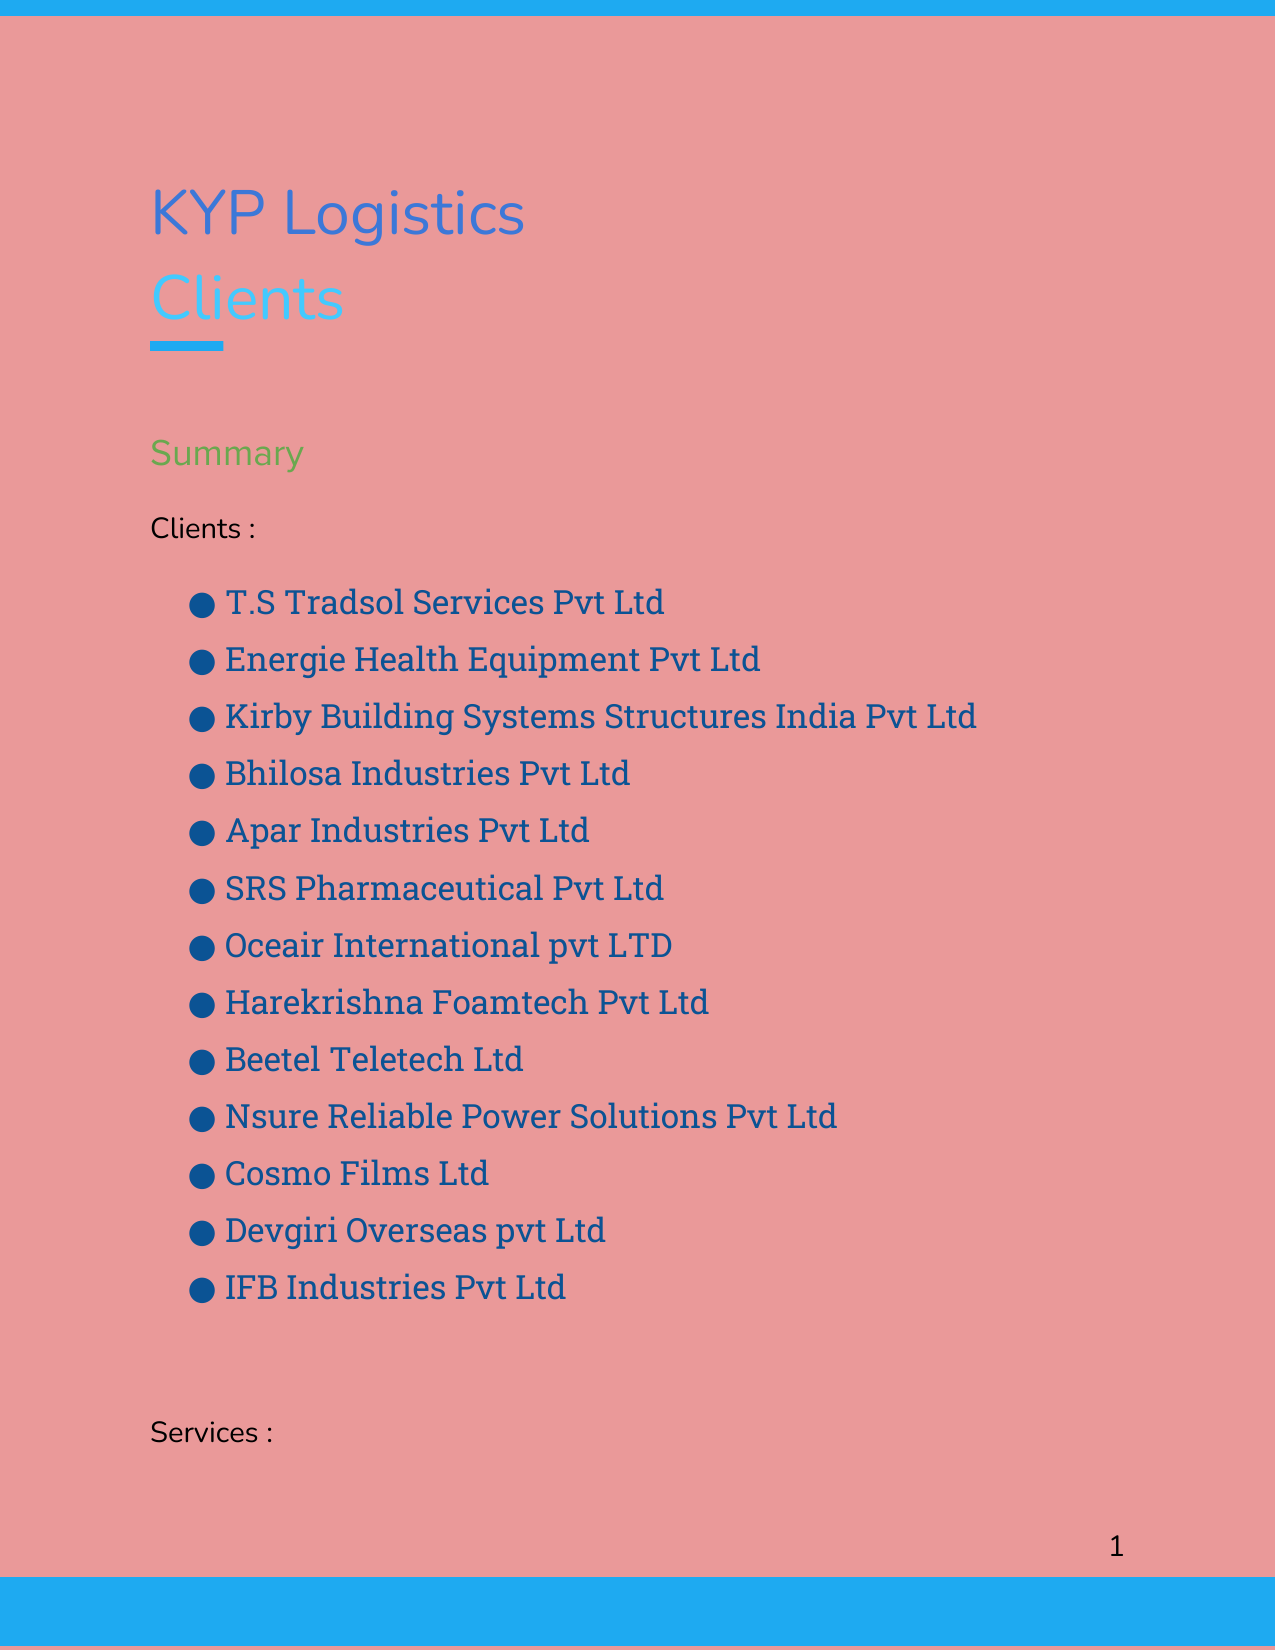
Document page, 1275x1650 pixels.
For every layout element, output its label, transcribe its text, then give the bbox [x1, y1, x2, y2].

subtitle Oceair International pvt LTD [187, 922, 1125, 966]
subtitle Harekrishna Foamtech Pvt Ltd [187, 979, 1125, 1023]
picture [150, 341, 224, 351]
title KYP Logistics Clients [150, 171, 1125, 341]
picture [0, 0, 1275, 16]
subtitle Cosmo Films Ltd [187, 1151, 1125, 1194]
subtitle Devgiri Overseas pvt Ltd [187, 1208, 1125, 1252]
subtitle Kirby Building Systems Structures India Pvt Ltd [187, 694, 1125, 738]
text Clients : [150, 509, 1125, 549]
subtitle Bhilosa Industries Pvt Ltd [187, 751, 1125, 795]
subtitle SRS Pharmaceutical Pvt Ltd [187, 865, 1125, 909]
subtitle Energie Health Equipment Pvt Ltd [187, 637, 1125, 681]
subtitle IFB Industries Pvt Ltd [187, 1265, 1125, 1309]
subtitle T.S Tradsol Services Pvt Ltd [187, 580, 1125, 624]
subtitle Nsure Reliable Power Solutions Pvt Ltd [187, 1093, 1125, 1137]
picture [0, 1577, 1275, 1646]
subtitle Beetel Teletech Ltd [187, 1036, 1125, 1080]
subtitle Summary [150, 431, 1125, 477]
subtitle Apar Industries Pvt Ltd [187, 808, 1125, 852]
text Services : [150, 1413, 1125, 1453]
